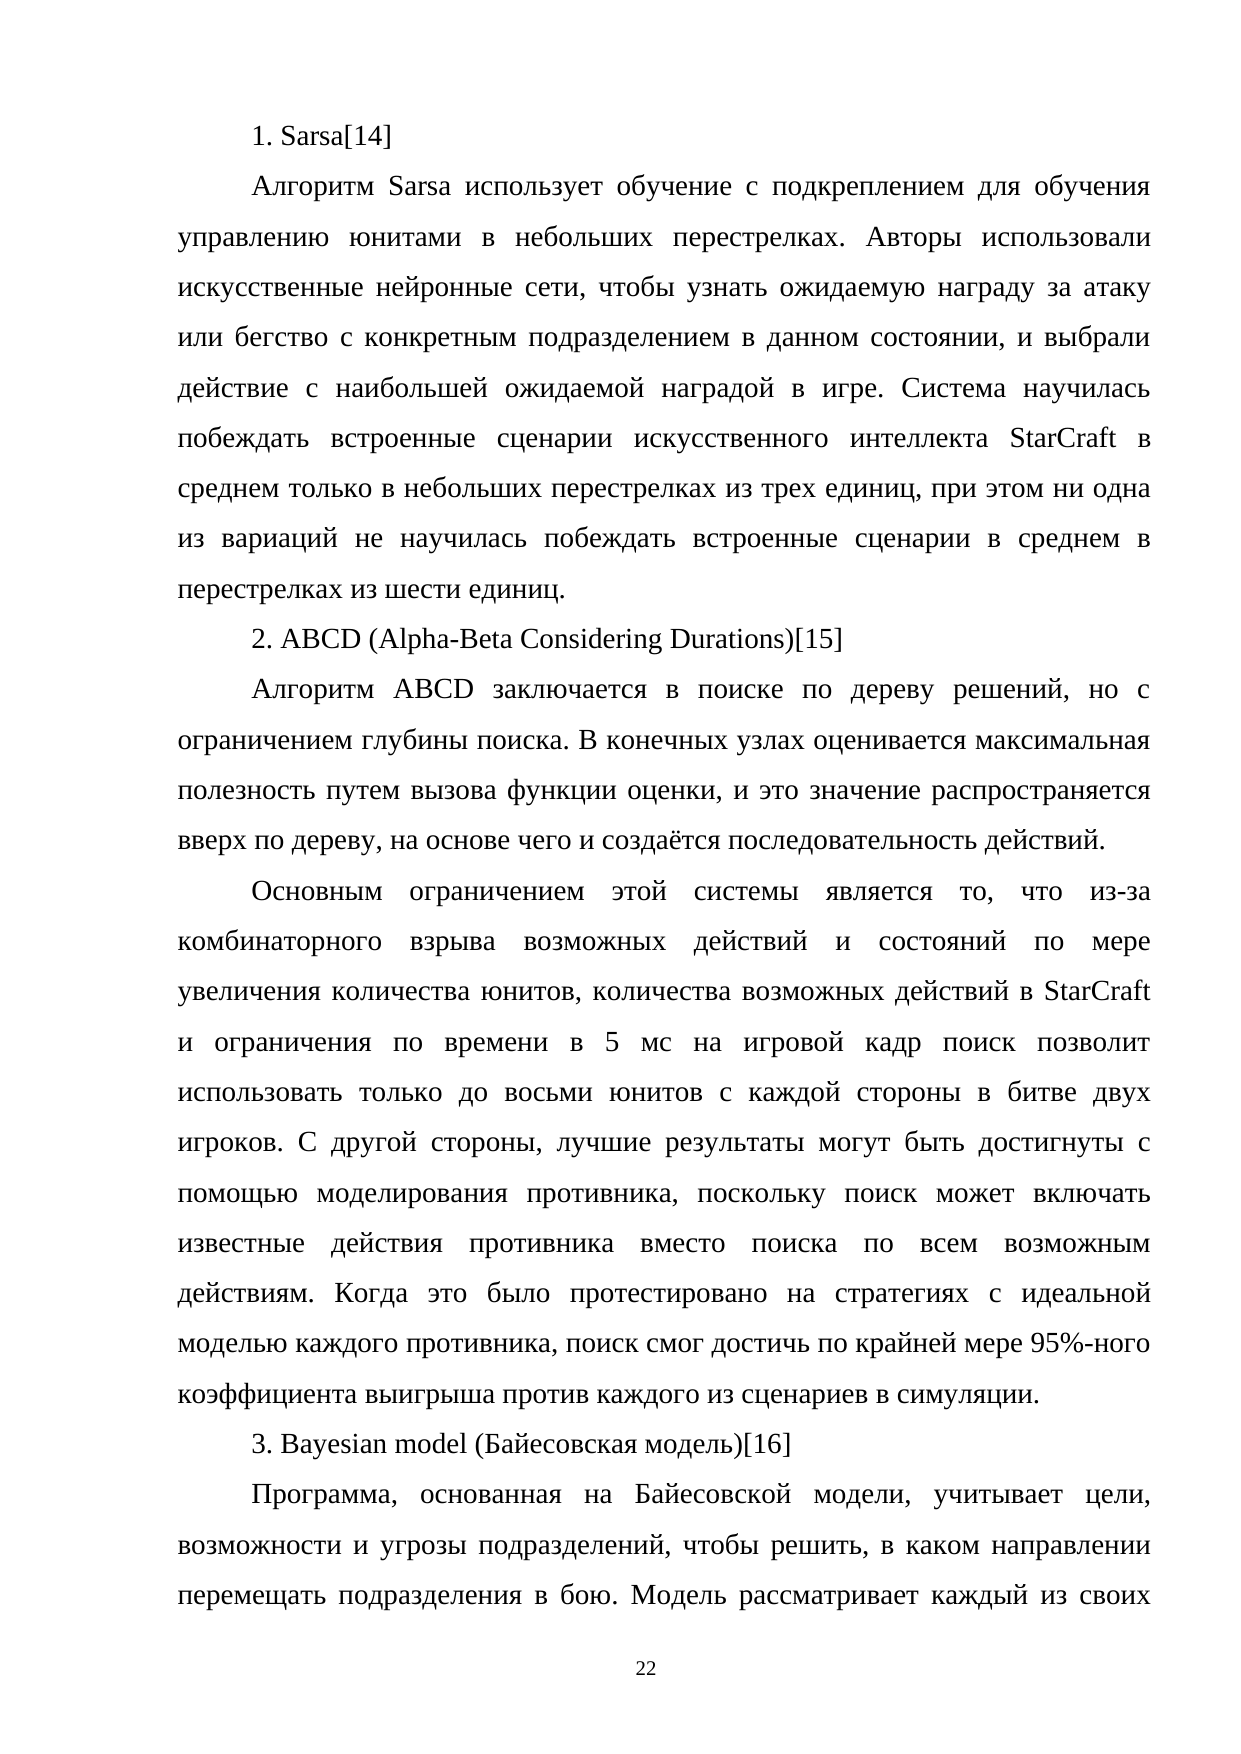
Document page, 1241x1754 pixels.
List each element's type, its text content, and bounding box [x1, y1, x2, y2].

text Алгоритм ABCD заключается в поиске по дереву решений, но с ограничением глубины поиска. В конечных узлах оценивается максимальная полезность путем вызова функции оценки, и это значение распространяется вверх по дереву, на основе чего и создаётся последовательность действий. [177, 672, 1152, 856]
text 2. ABCD (Alpha-Beta Considering Durations)[15] [177, 621, 1152, 655]
text 1. Sarsa[14] [177, 118, 1152, 152]
text Основным ограничением этой системы является то, что из-за комбинаторного взрыва возможных действий и состояний по мере увеличения количества юнитов, количества возможных действий в StarCraft и ограничения по времени в 5 мс на игровой кадр поиск позволит использовать только до восьми юнитов с каждой стороны в битве двух игроков. С другой стороны, лучшие результаты могут быть достигнуты с помощью моделирования противника, поскольку поиск может включать известные действия противника вместо поиска по всем возможным действиям. Когда это было протестировано на стратегиях с идеальной моделью каждого противника, поиск смог достичь по крайней мере 95%-ного коэффициента выигрыша против каждого из сценариев в симуляции. [177, 873, 1152, 1409]
text Алгоритм Sarsa использует обучение с подкреплением для обучения управлению юнитами в небольших перестрелках. Авторы использовали искусственные нейронные сети, чтобы узнать ожидаемую награду за атаку или бегство с конкретным подразделением в данном состоянии, и выбрали действие с наибольшей ожидаемой наградой в игре. Система научилась побеждать встроенные сценарии искусственного интеллекта StarCraft в среднем только в небольших перестрелках из трех единиц, при этом ни одна из вариаций не научилась побеждать встроенные сценарии в среднем в перестрелках из шести единиц. [177, 168, 1152, 604]
text 3. Bayesian model (Байесовская модель)[16] [177, 1426, 1152, 1460]
